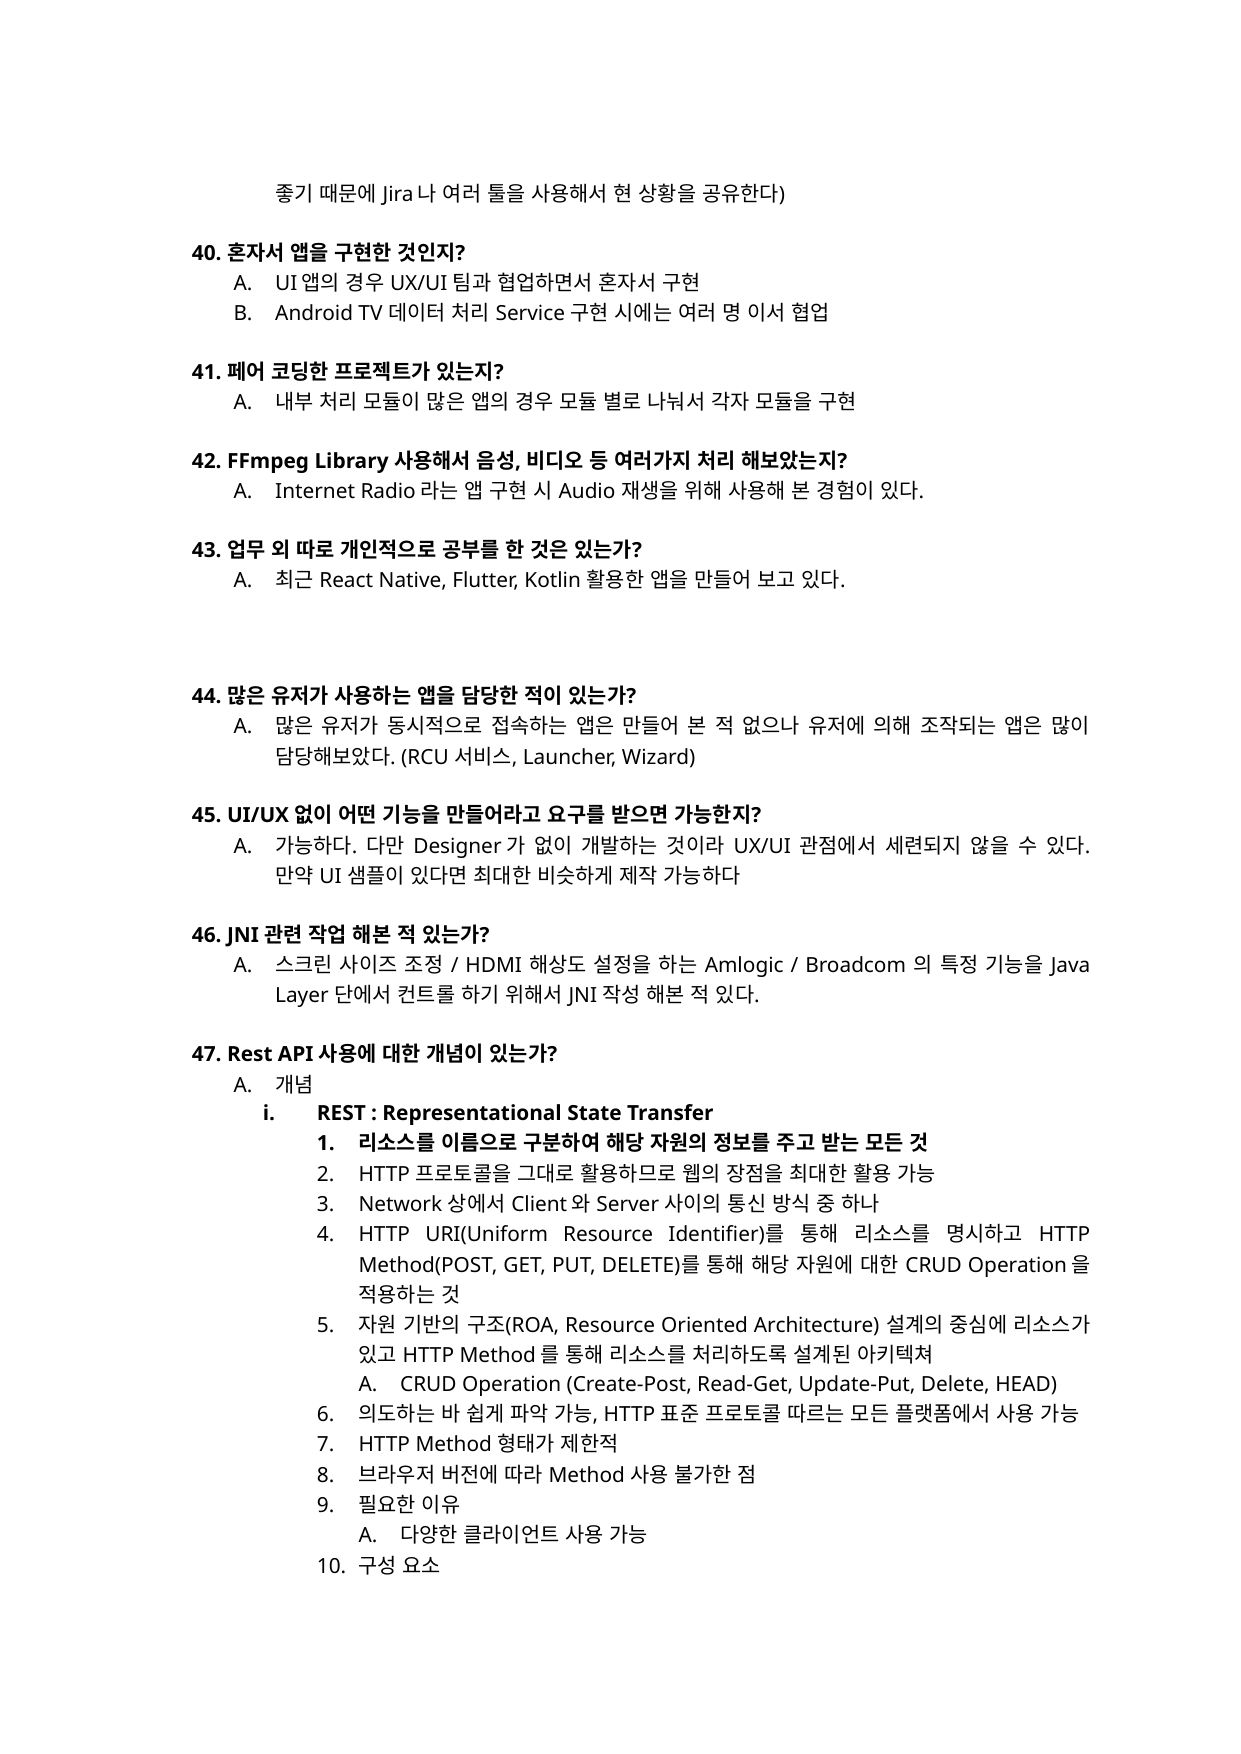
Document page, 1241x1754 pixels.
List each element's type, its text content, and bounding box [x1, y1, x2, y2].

list 혼자서 앱을 구현한 것인지? [192, 236, 1090, 266]
list Internet Radio라는 앱 구현 시 Audio 재생을 위해 사용해 본 경험이 있다. [233, 475, 1090, 505]
list FFmpeg Library 사용해서 음성, 비디오 등 여러가지 처리 해보았는지? [192, 444, 1090, 475]
list 구성 요소 [317, 1549, 1090, 1579]
list Rest API 사용에 대한 개념이 있는가? [192, 1037, 1090, 1068]
list 페어 코딩한 프로젝트가 있는지? [192, 355, 1090, 386]
list REST : Representational State Transfer [275, 1098, 1090, 1127]
list Android TV 데이터 처리 Service 구현 시에는 여러 명 이서 협업 [233, 297, 1090, 327]
list 업무 외 따로 개인적으로 공부를 한 것은 있는가? [192, 533, 1090, 564]
list 브라우저 버전에 따라 Method 사용 불가한 점 [317, 1458, 1090, 1488]
list CRUD Operation (Create-Post, Read-Get, Update-Put, Delete, HEAD) [358, 1369, 1090, 1397]
list 필요한 이유 [317, 1488, 1090, 1519]
list 리소스를 이름으로 구분하여 해당 자원의 정보를 주고 받는 모든 것 [317, 1127, 1090, 1157]
list UI앱의 경우 UX/UI 팀과 협업하면서 혼자서 구현 [233, 266, 1090, 297]
list UI/UX 없이 어떤 기능을 만들어라고 요구를 받으면 가능한지? [192, 799, 1090, 829]
list JNI 관련 작업 해본 적 있는가? [192, 918, 1090, 948]
list 자원 기반의 구조(ROA, Resource Oriented Architecture) 설계의 중심에 리소스가 있고 HTTP Method를 통해 리소스를 처리하도록 설계된 아키텍쳐 [317, 1308, 1090, 1369]
list 개념 [233, 1068, 1090, 1098]
list 최근 React Native, Flutter, Kotlin 활용한 앱을 만들어 보고 있다. [233, 564, 1090, 594]
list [233, 177, 1090, 207]
list 많은 유저가 동시적으로 접속하는 앱은 만들어 본 적 없으나 유저에 의해 조작되는 앱은 많이 담당해보았다. (RCU 서비스, Launcher, Wizard) [233, 710, 1090, 770]
list Network 상에서 Client와 Server 사이의 통신 방식 중 하나 [317, 1187, 1090, 1217]
list 가능하다. 다만 Designer가 없이 개발하는 것이라 UX/UI 관점에서 세련되지 않을 수 있다. 만약 UI 샘플이 있다면 최대한 비슷하게 제작 가능하다 [233, 829, 1090, 890]
list HTTP Method 형태가 제한적 [317, 1428, 1090, 1458]
list HTTP URI(Uniform Resource Identifier)를 통해 리소스를 명시하고 HTTP Method(POST, GET, PUT, DELETE)를 통해 해당 자원에 대한 CRUD Operation을 적용하는 것 [317, 1217, 1090, 1308]
list 스크린 사이즈 조정 / HDMI 해상도 설정을 하는 Amlogic / Broadcom 의 특정 기능을 Java Layer 단에서 컨트롤 하기 위해서 JNI 작성 해본 적 있다. [233, 948, 1090, 1009]
list 많은 유저가 사용하는 앱을 담당한 적이 있는가? [192, 679, 1090, 710]
list 다양한 클라이언트 사용 가능 [358, 1519, 1090, 1549]
list HTTP 프로토콜을 그대로 활용하므로 웹의 장점을 최대한 활용 가능 [317, 1157, 1090, 1187]
list 의도하는 바 쉽게 파악 가능, HTTP 표준 프로토콜 따르는 모든 플랫폼에서 사용 가능 [317, 1397, 1090, 1428]
list 내부 처리 모듈이 많은 앱의 경우 모듈 별로 나눠서 각자 모듈을 구현 [233, 386, 1090, 416]
